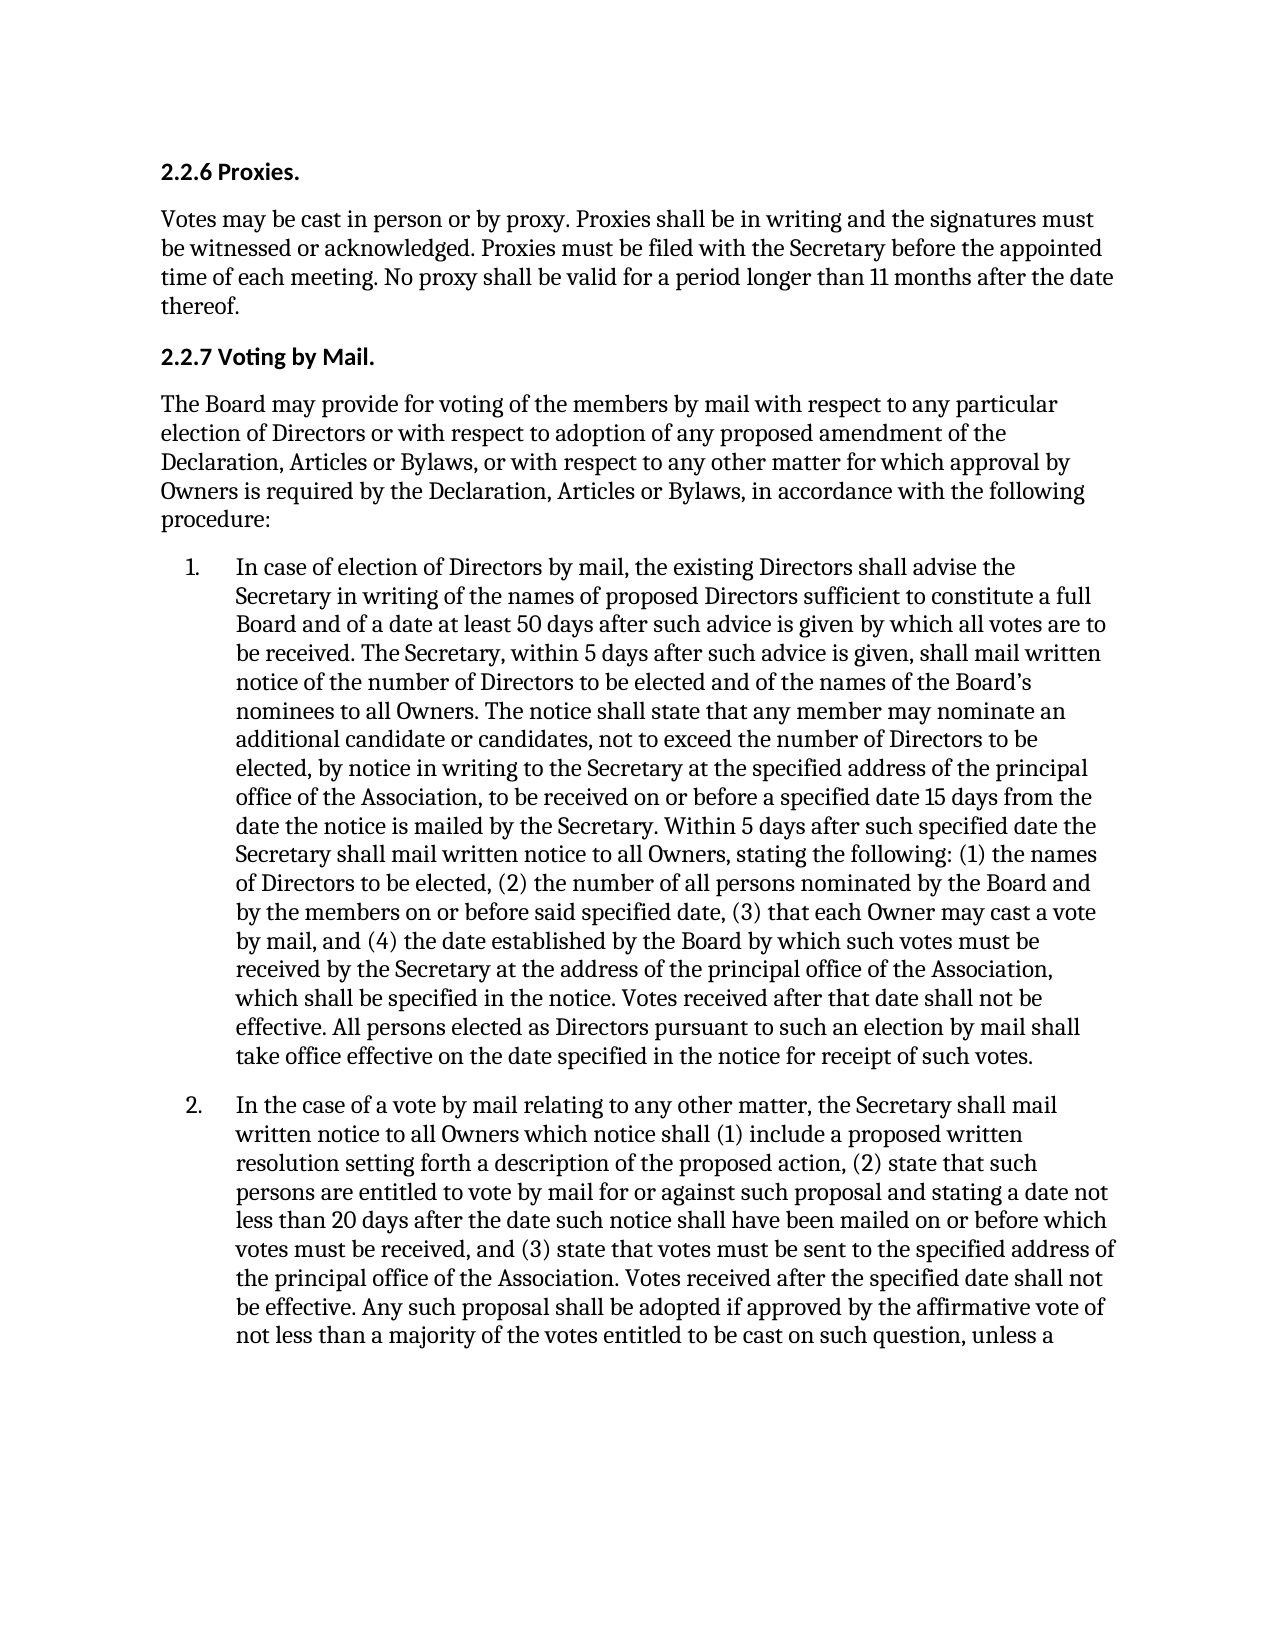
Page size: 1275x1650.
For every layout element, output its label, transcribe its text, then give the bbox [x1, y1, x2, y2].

subtitle 2.2.6 Proxies. [161, 156, 1116, 187]
list In case of election of Directors by mail, the existing Directors shall advise the Secretary in writing of the names of proposed Directors sufficient to constitute a full Board and of a date at least 50 days after such advice is given by which all votes are to be received. The Secretary, within 5 days after such advice is given, shall mail written notice of the number of Directors to be elected and of the names of the Board’s nominees to all Owners. The notice shall state that any member may nominate an additional candidate or candidates, not to exceed the number of Directors to be elected, by notice in writing to the Secretary at the specified address of the principal office of the Association, to be received on or before a specified date 15 days from the date the notice is mailed by the Secretary. Within 5 days after such specified date the Secretary shall mail written notice to all Owners, stating the following: (1) the names of Directors to be elected, (2) the number of all persons nominated by the Board and by the members on or before said specified date, (3) that each Owner may cast a vote by mail, and (4) the date established by the Board by which such votes must be received by the Secretary at the address of the principal office of the Association, which shall be specified in the notice. Votes received after that date shall not be effective. All persons elected as Directors pursuant to such an election by mail shall take office effective on the date specified in the notice for receipt of such votes. [186, 553, 1116, 1070]
subtitle 2.2.7 Voting by Mail. [161, 341, 1116, 372]
